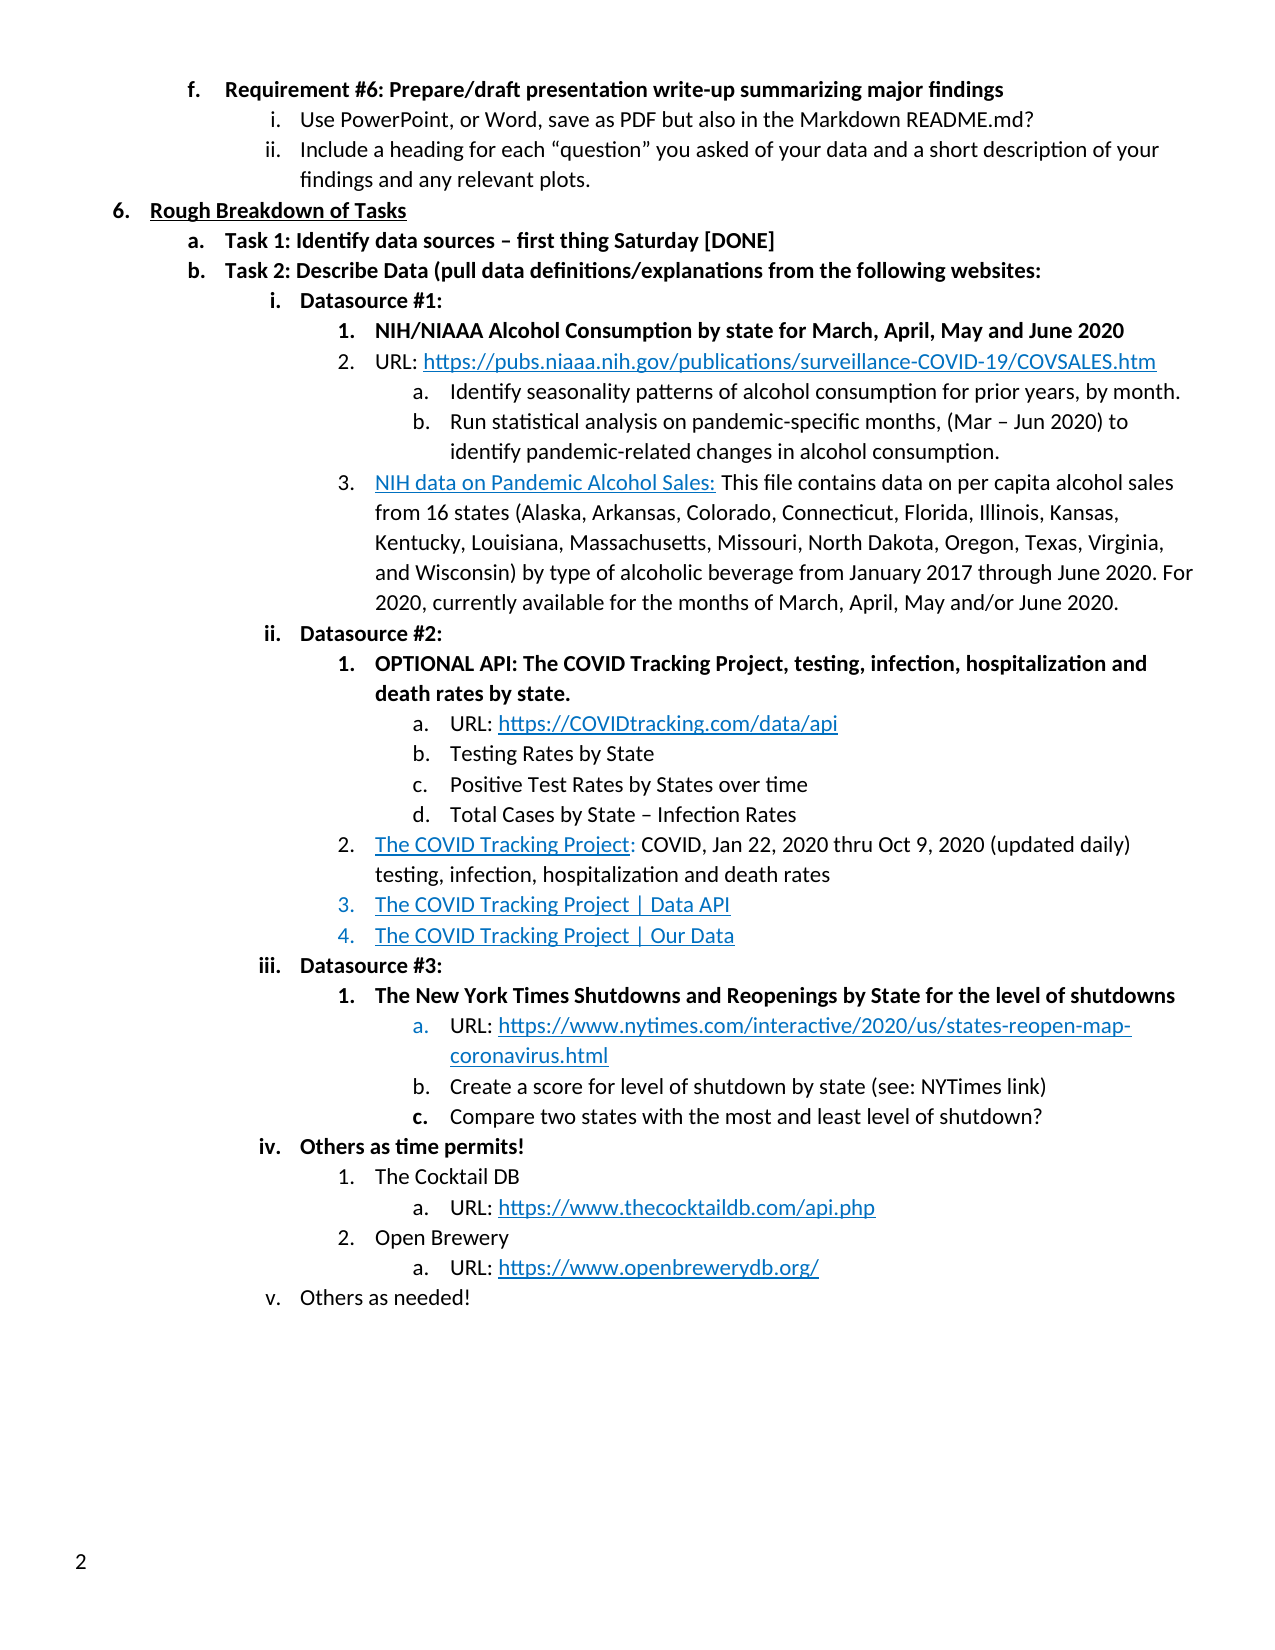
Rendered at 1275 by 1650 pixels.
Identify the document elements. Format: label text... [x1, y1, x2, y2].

list Datasource #3: [281, 951, 1200, 979]
list URL: https://www.thecocktaildb.com/api.php [412, 1193, 1200, 1221]
list Total Cases by State – Infection Rates [412, 800, 1200, 828]
list Task 2: Describe Data (pull data definitions/explanations from the following websites: [187, 256, 1200, 284]
list Rough Breakdown of Tasks [112, 196, 1200, 224]
list Testing Rates by State [412, 739, 1200, 768]
list The Cocktail DB [337, 1162, 1200, 1191]
list Include a heading for each “question” you asked of your data and a short description of your findings and any relevant plots. [281, 135, 1200, 194]
list Others as needed! [281, 1283, 1200, 1311]
list NIH data on Pandemic Alcohol Sales: This file contains data on per capita alcohol sales from 16 states (Alaska, Arkansas, Colorado, Connecticut, Florida, Illinois, Kansas, Kentucky, Louisiana, Massachusetts, Missouri, North Dakota, Oregon, Texas, Virginia, and Wisconsin) by type of alcoholic beverage from January 2017 through June 2020. For 2020, currently available for the months of March, April, May and/or June 2020. [337, 468, 1200, 617]
list Open Brewery [337, 1223, 1200, 1251]
list Datasource #1: [281, 286, 1200, 314]
list OPTIONAL API: The COVID Tracking Project, testing, infection, hospitalization and death rates by state. [337, 649, 1200, 707]
list Run statistical analysis on pandemic-specific months, (Mar – Jun 2020) to identify pandemic-related changes in alcohol consumption. [412, 407, 1200, 466]
list Others as time permits! [281, 1132, 1200, 1160]
list URL: https://www.nytimes.com/interactive/2020/us/states-reopen-map-coronavirus.html [412, 1011, 1200, 1070]
list The COVID Tracking Project | Data API [337, 891, 1200, 919]
list The COVID Tracking Project | Our Data [337, 921, 1200, 949]
list Task 1: Identify data sources – first thing Saturday [DONE] [187, 226, 1200, 254]
list Identify seasonality patterns of alcohol consumption for prior years, by month. [412, 377, 1200, 405]
list The COVID Tracking Project: COVID, Jan 22, 2020 thru Oct 9, 2020 (updated daily) testing, infection, hospitalization and death rates [337, 830, 1200, 888]
list The New York Times Shutdowns and Reopenings by State for the level of shutdowns [337, 981, 1200, 1009]
list Requirement #6: Prepare/draft presentation write-up summarizing major findings [187, 75, 1200, 103]
list Positive Test Rates by States over time [412, 770, 1200, 798]
list NIH/NIAAA Alcohol Consumption by state for March, April, May and June 2020 [337, 317, 1200, 345]
list Create a score for level of shutdown by state (see: NYTimes link) [412, 1072, 1200, 1100]
list Compare two states with the most and least level of shutdown? [412, 1102, 1200, 1130]
list URL: https://www.openbrewerydb.org/ [412, 1253, 1200, 1281]
list URL: https://COVIDtracking.com/data/api [412, 709, 1200, 737]
list Use PowerPoint, or Word, save as PDF but also in the Markdown README.md? [281, 105, 1200, 133]
list Datasource #2: [281, 619, 1200, 647]
list URL: https://pubs.niaaa.nih.gov/publications/surveillance-COVID-19/COVSALES.htm [337, 347, 1200, 375]
